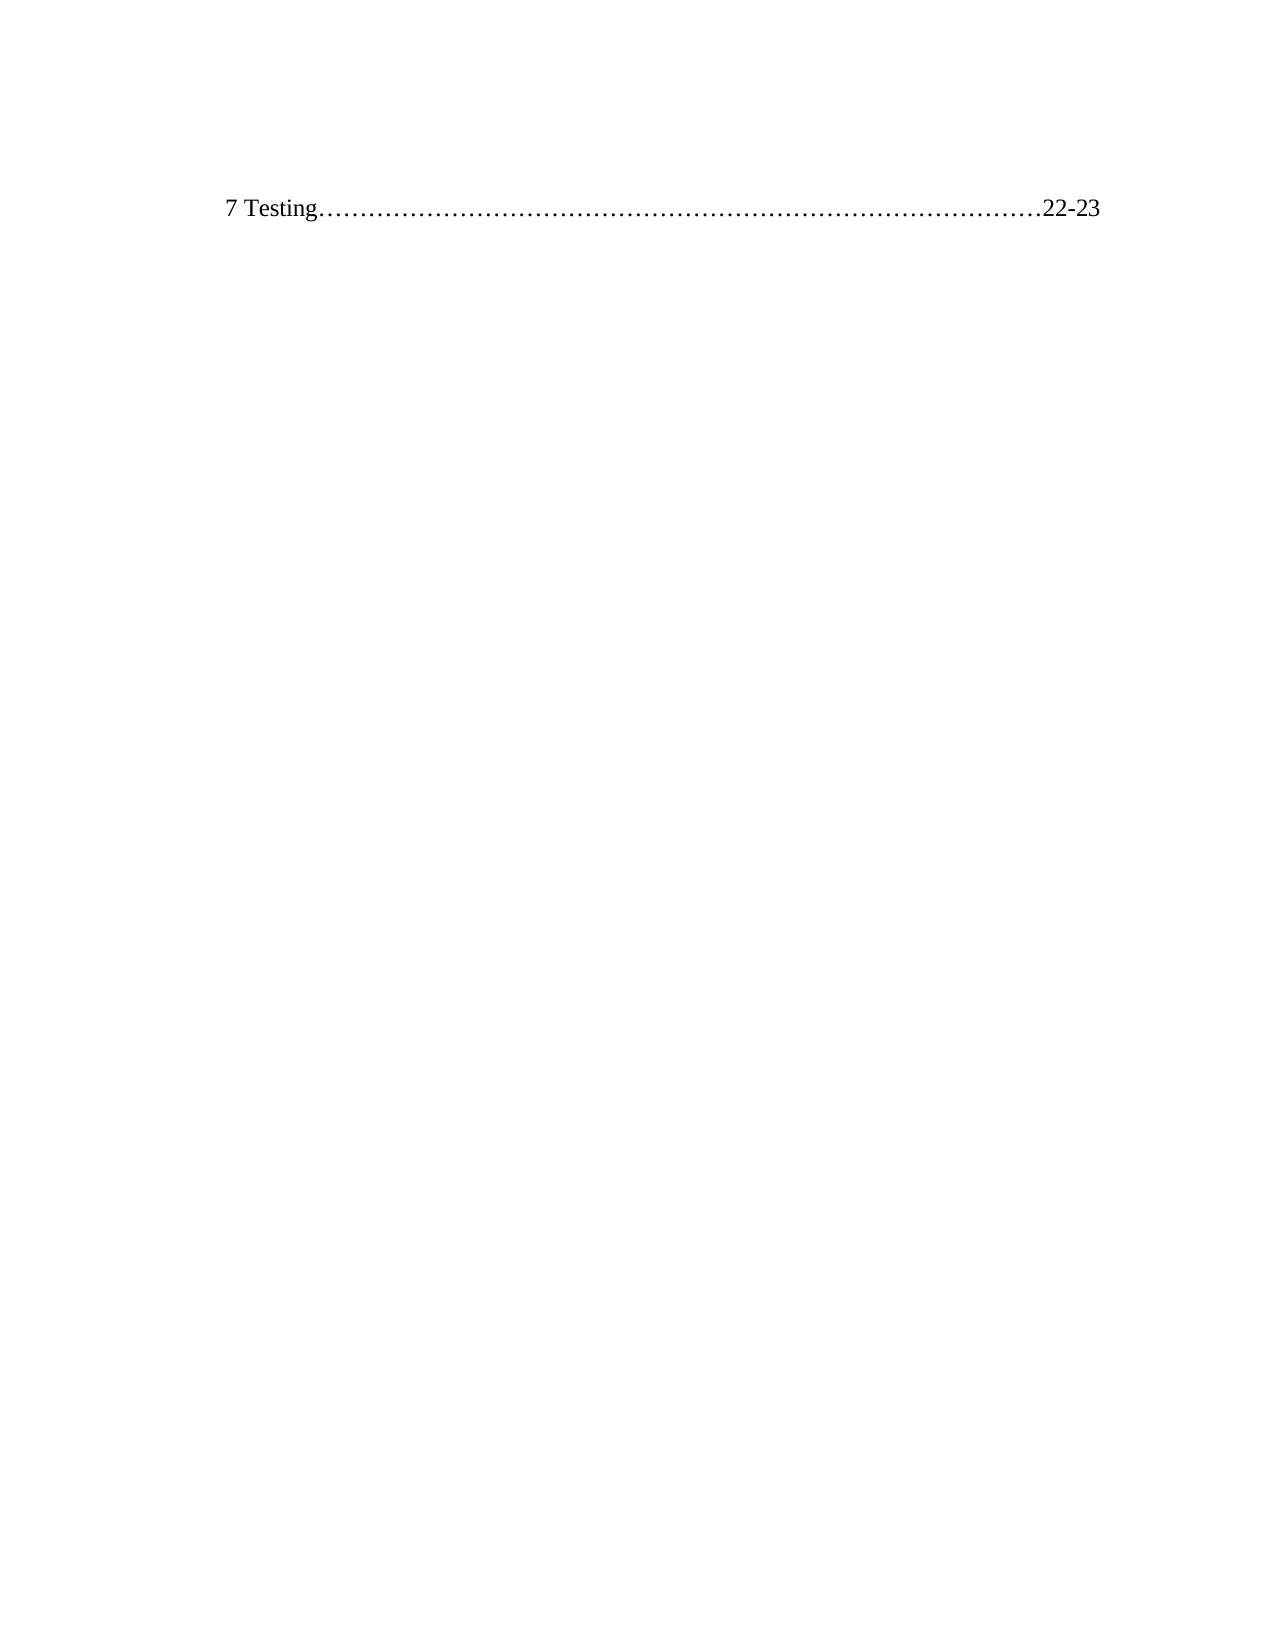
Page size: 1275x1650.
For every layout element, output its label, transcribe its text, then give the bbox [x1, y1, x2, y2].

text 7 Testing……………………………………………………………………………22-23 [225, 193, 1125, 222]
